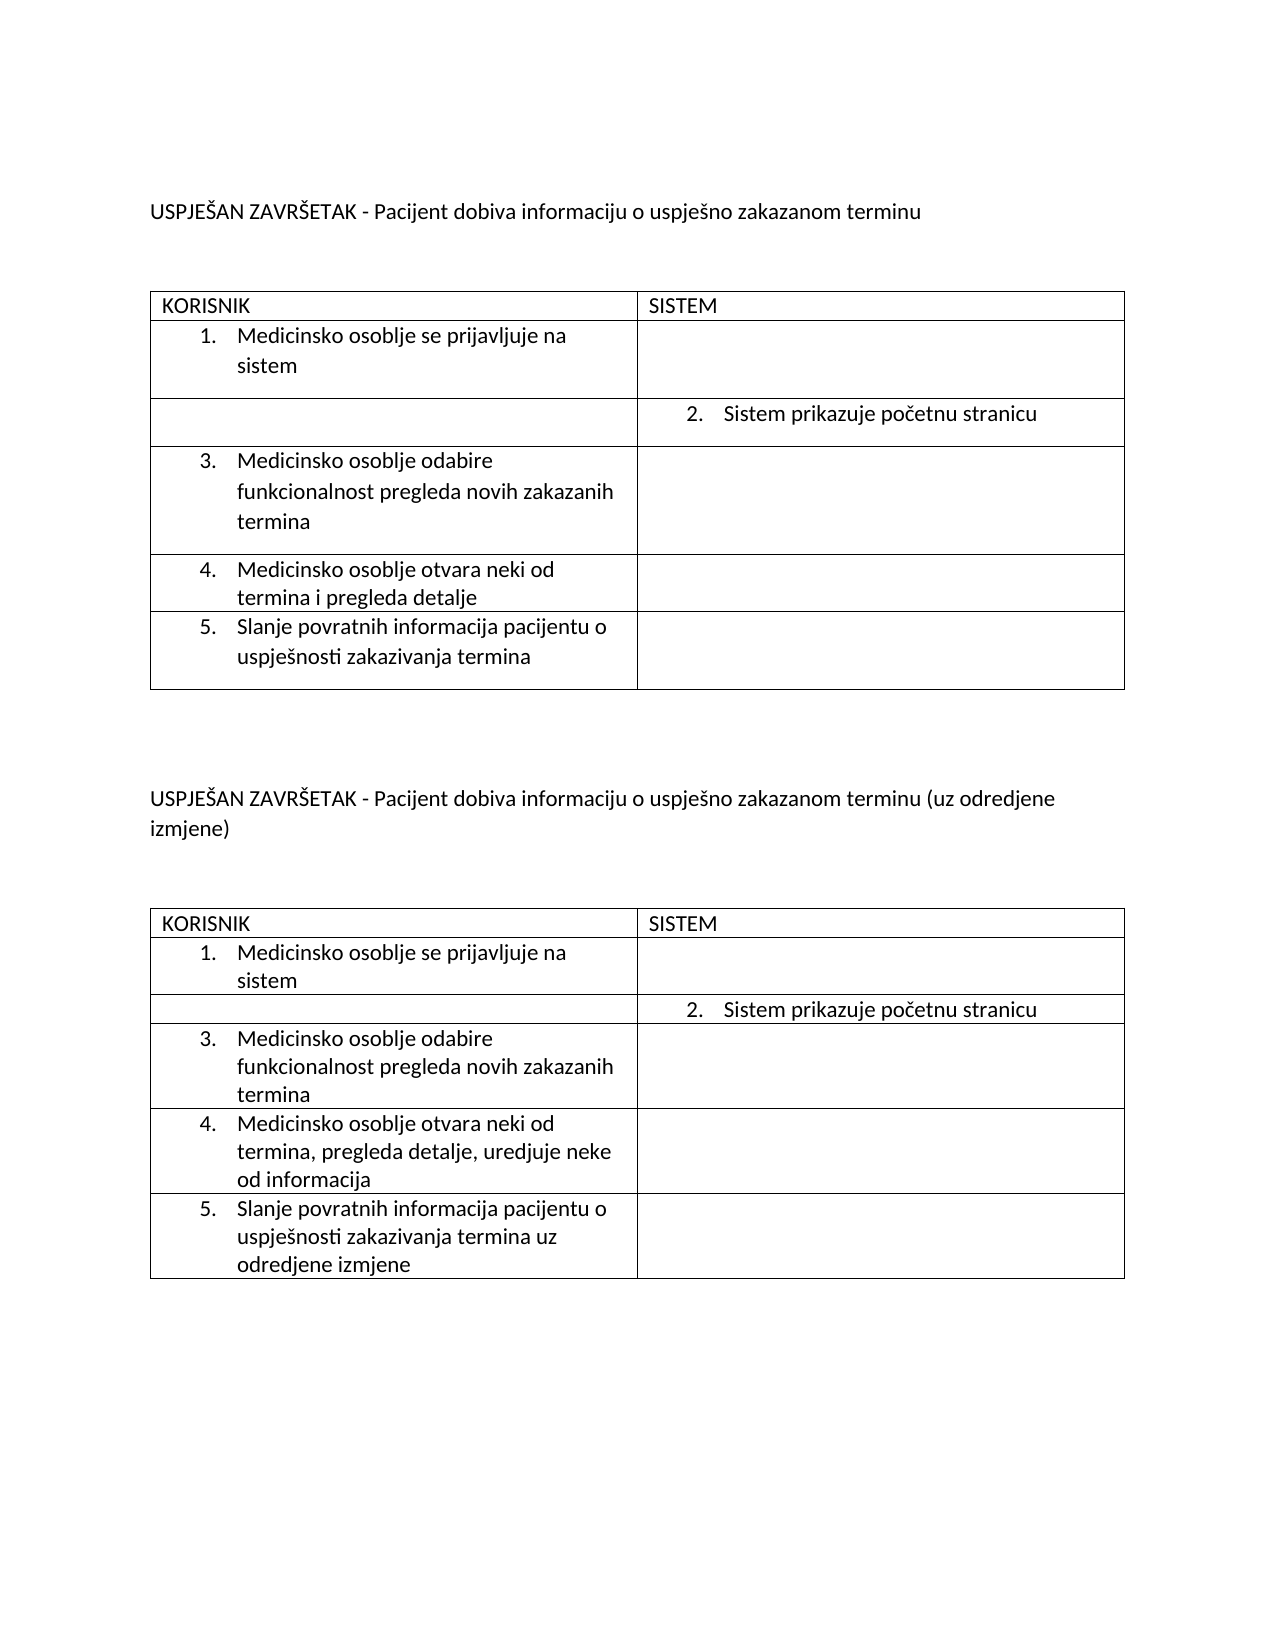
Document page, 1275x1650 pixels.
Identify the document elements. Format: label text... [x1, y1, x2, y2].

table_cell Medicinsko osoblje odabire funkcionalnost pregleda novih zakazanih termina [151, 1024, 637, 1108]
table_header SISTEM [638, 909, 1124, 937]
table_cell [638, 447, 1124, 554]
table_cell Medicinsko osoblje otvara neki od termina i pregleda detalje [151, 555, 637, 611]
table_cell Medicinsko osoblje se prijavljuje na sistem [151, 321, 637, 398]
table_cell Medicinsko osoblje otvara neki od termina, pregleda detalje, uredjuje neke od informacija [151, 1109, 637, 1193]
table_cell [151, 399, 637, 446]
table_cell Slanje povratnih informacija pacijentu o uspješnosti zakazivanja termina [151, 612, 637, 689]
table_cell [638, 1194, 1124, 1278]
table_cell [151, 995, 637, 1023]
table_cell [638, 612, 1124, 689]
table_cell Medicinsko osoblje se prijavljuje na sistem [151, 938, 637, 994]
table_cell [638, 321, 1124, 398]
table_cell Slanje povratnih informacija pacijentu o uspješnosti zakazivanja termina uz odredjene izmjene [151, 1194, 637, 1278]
table_cell Medicinsko osoblje odabire funkcionalnost pregleda novih zakazanih termina [151, 447, 637, 554]
table_header SISTEM [638, 292, 1124, 320]
table_cell [638, 1024, 1124, 1108]
text USPJEŠAN ZAVRŠETAK - Pacijent dobiva informaciju o uspješno zakazanom terminu (uz odredjene izmjene) [150, 784, 1125, 842]
table_cell [638, 555, 1124, 611]
table_cell Sistem prikazuje početnu stranicu [638, 995, 1124, 1023]
table_cell [638, 1109, 1124, 1193]
table_cell Sistem prikazuje početnu stranicu [638, 399, 1124, 446]
table_header KORISNIK [151, 909, 637, 937]
text USPJEŠAN ZAVRŠETAK - Pacijent dobiva informaciju o uspješno zakazanom terminu [150, 197, 1125, 225]
table_header KORISNIK [151, 292, 637, 320]
table_cell [638, 938, 1124, 994]
